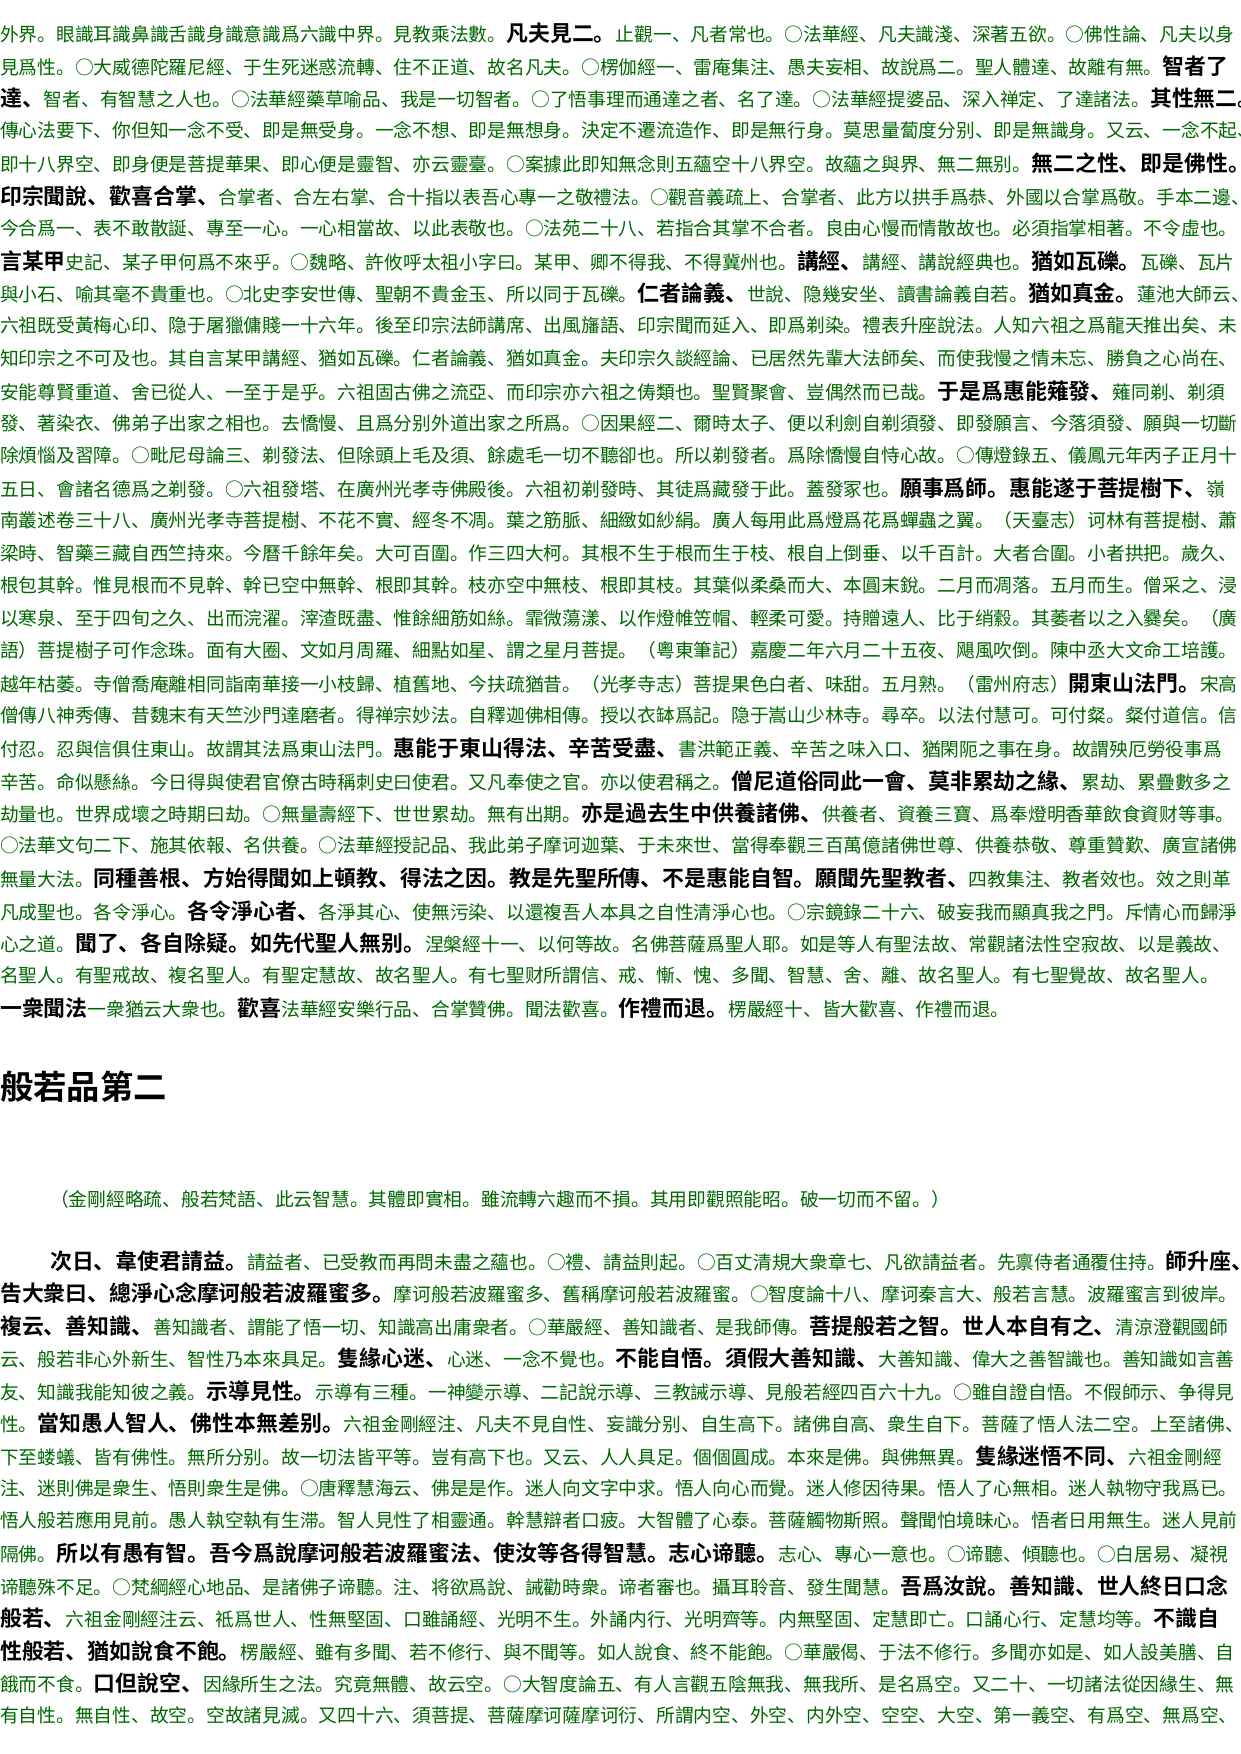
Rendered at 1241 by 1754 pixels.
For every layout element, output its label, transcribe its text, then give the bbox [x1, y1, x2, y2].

subtitle 般若品第二 [0, 1052, 1240, 1117]
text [0, 1243, 1240, 1731]
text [0, 16, 1240, 1023]
text （金剛經略疏、般若梵語、此云智慧。其體即實相。雖流轉六趣而不損。其用即觀照能昭。破一切而不留。） [0, 1182, 1240, 1214]
